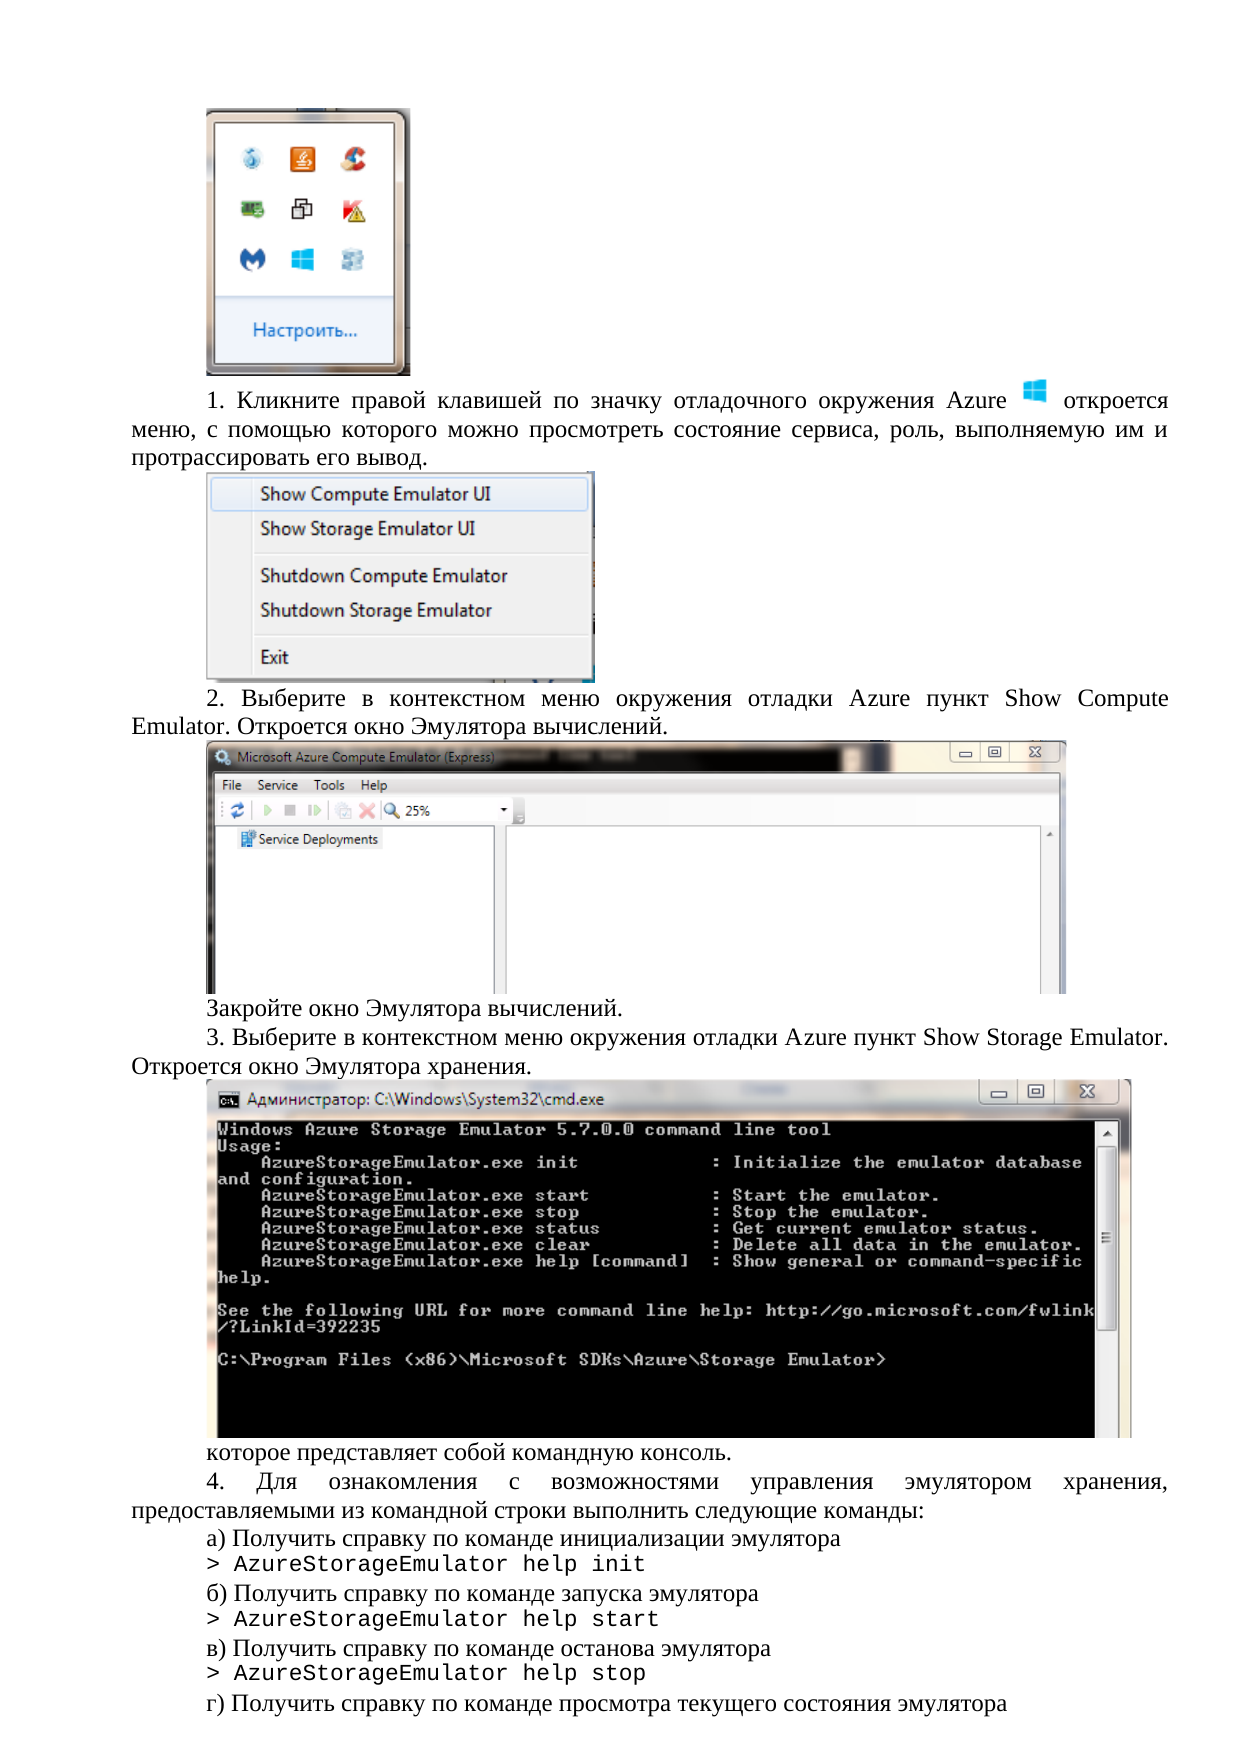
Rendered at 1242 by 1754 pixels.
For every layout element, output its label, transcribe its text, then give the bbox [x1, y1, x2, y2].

text 3. Выберите в контекстном меню окружения отладки Azure пункт Show Storage Emulator. Откроется окно Эмулятора хранения. [131, 1022, 1169, 1079]
text 1. Кликните правой клавишей по значку отладочного окружения Azure откроется меню, с помощью которого можно просмотреть состояние сервиса, роль, выполняемую им и протрассировать его вывод. [131, 376, 1169, 471]
text > AzureStorageEmulator help start [131, 1607, 1169, 1633]
text которое представляет собой командную консоль. [131, 1437, 1169, 1466]
text б) Получить справку по команде запуска эмулятора [131, 1578, 1169, 1607]
text > AzureStorageEmulator help init [131, 1552, 1169, 1578]
picture [206, 471, 595, 683]
text Закройте окно Эмулятора вычислений. [131, 993, 1169, 1022]
text г) Получить справку по команде просмотра текущего состояния эмулятора [131, 1688, 1169, 1716]
picture [206, 108, 411, 376]
text в) Получить справку по команде останова эмулятора [131, 1633, 1169, 1662]
text 4. Для ознакомления с возможностями управления эмулятором хранения, предоставляемыми из командной строки выполнить следующие команды: [131, 1466, 1169, 1523]
text а) Получить справку по команде инициализации эмулятора [131, 1523, 1169, 1552]
picture [1019, 375, 1053, 409]
picture [206, 1079, 1132, 1438]
text 2. Выберите в контекстном меню окружения отладки Azure пункт Show Compute Emulator. Откроется окно Эмулятора вычислений. [131, 683, 1169, 740]
picture [206, 740, 1067, 994]
text > AzureStorageEmulator help stop [131, 1662, 1169, 1688]
